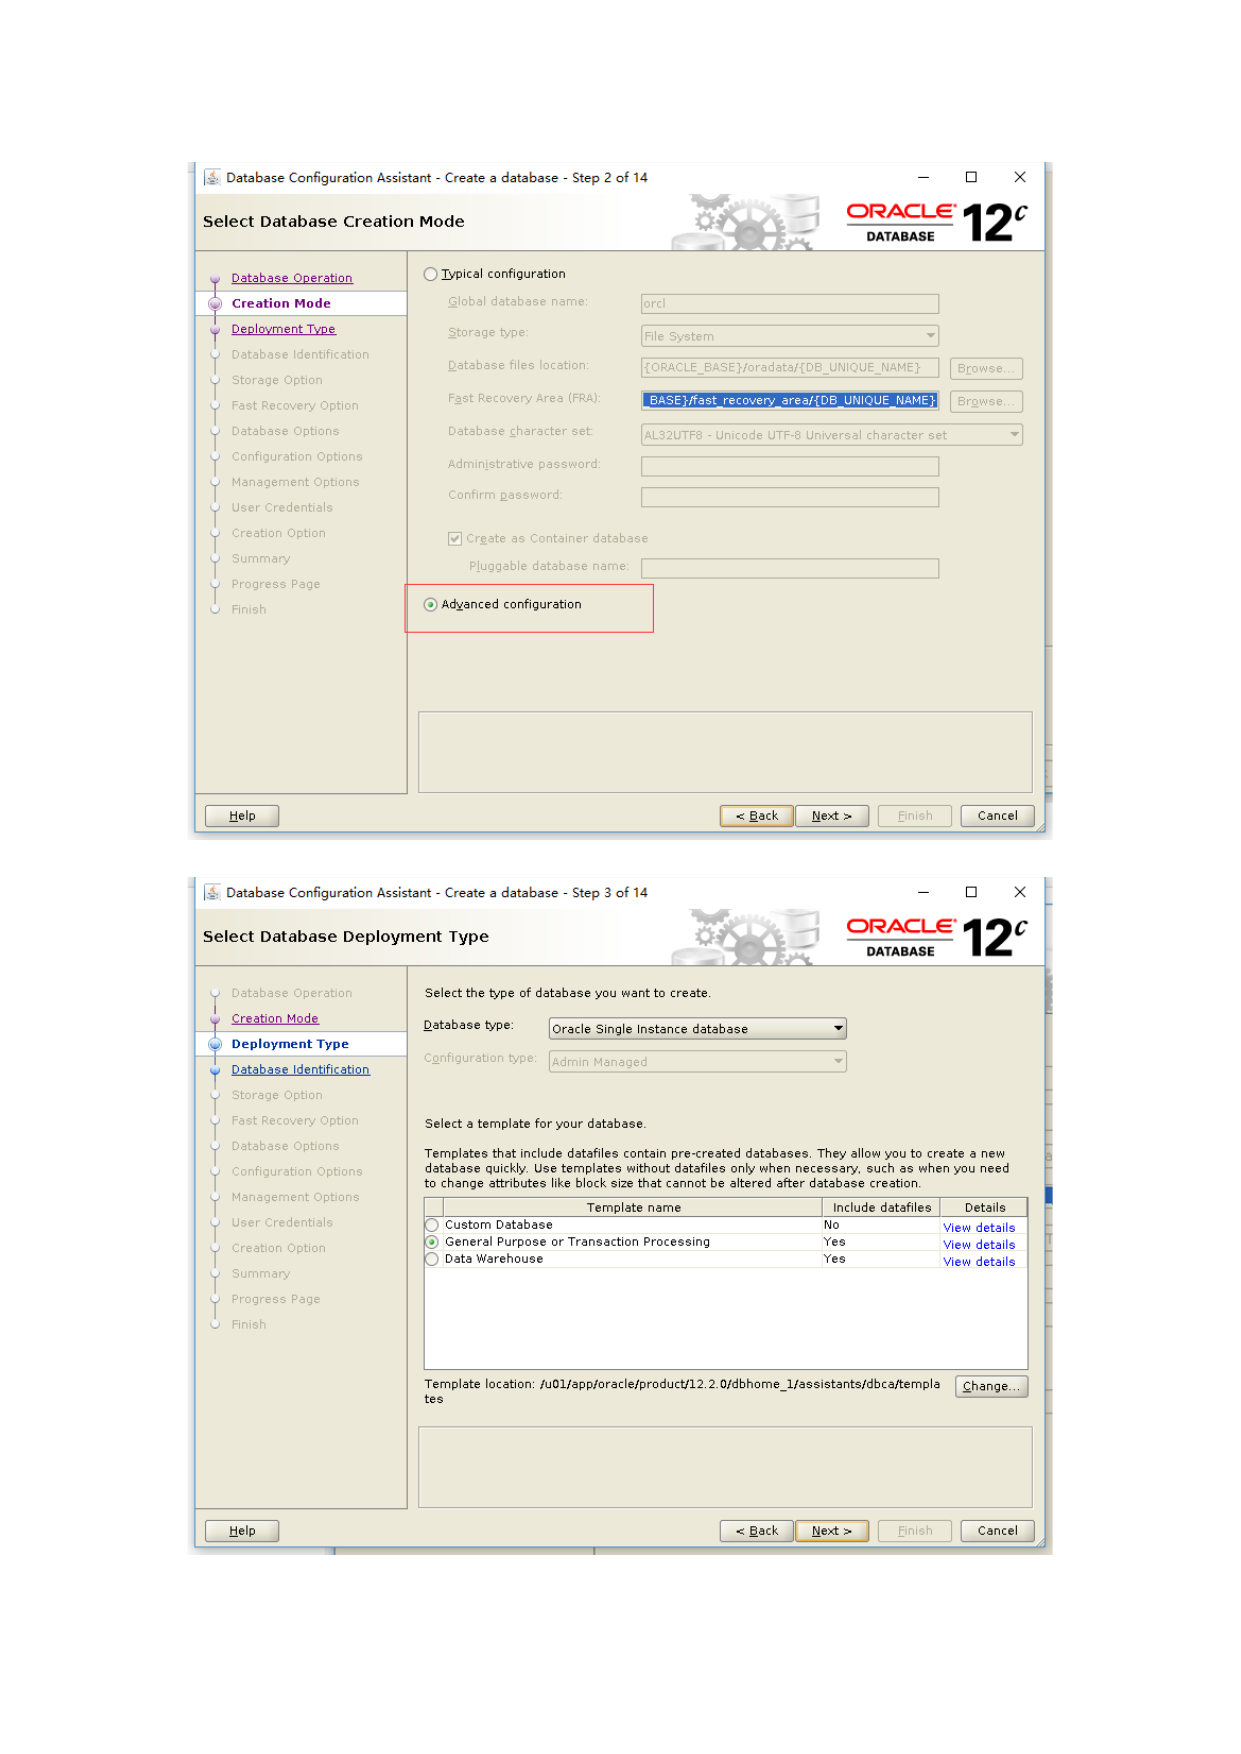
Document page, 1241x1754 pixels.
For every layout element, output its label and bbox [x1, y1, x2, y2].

picture [187, 877, 1053, 1555]
picture [187, 162, 1053, 840]
